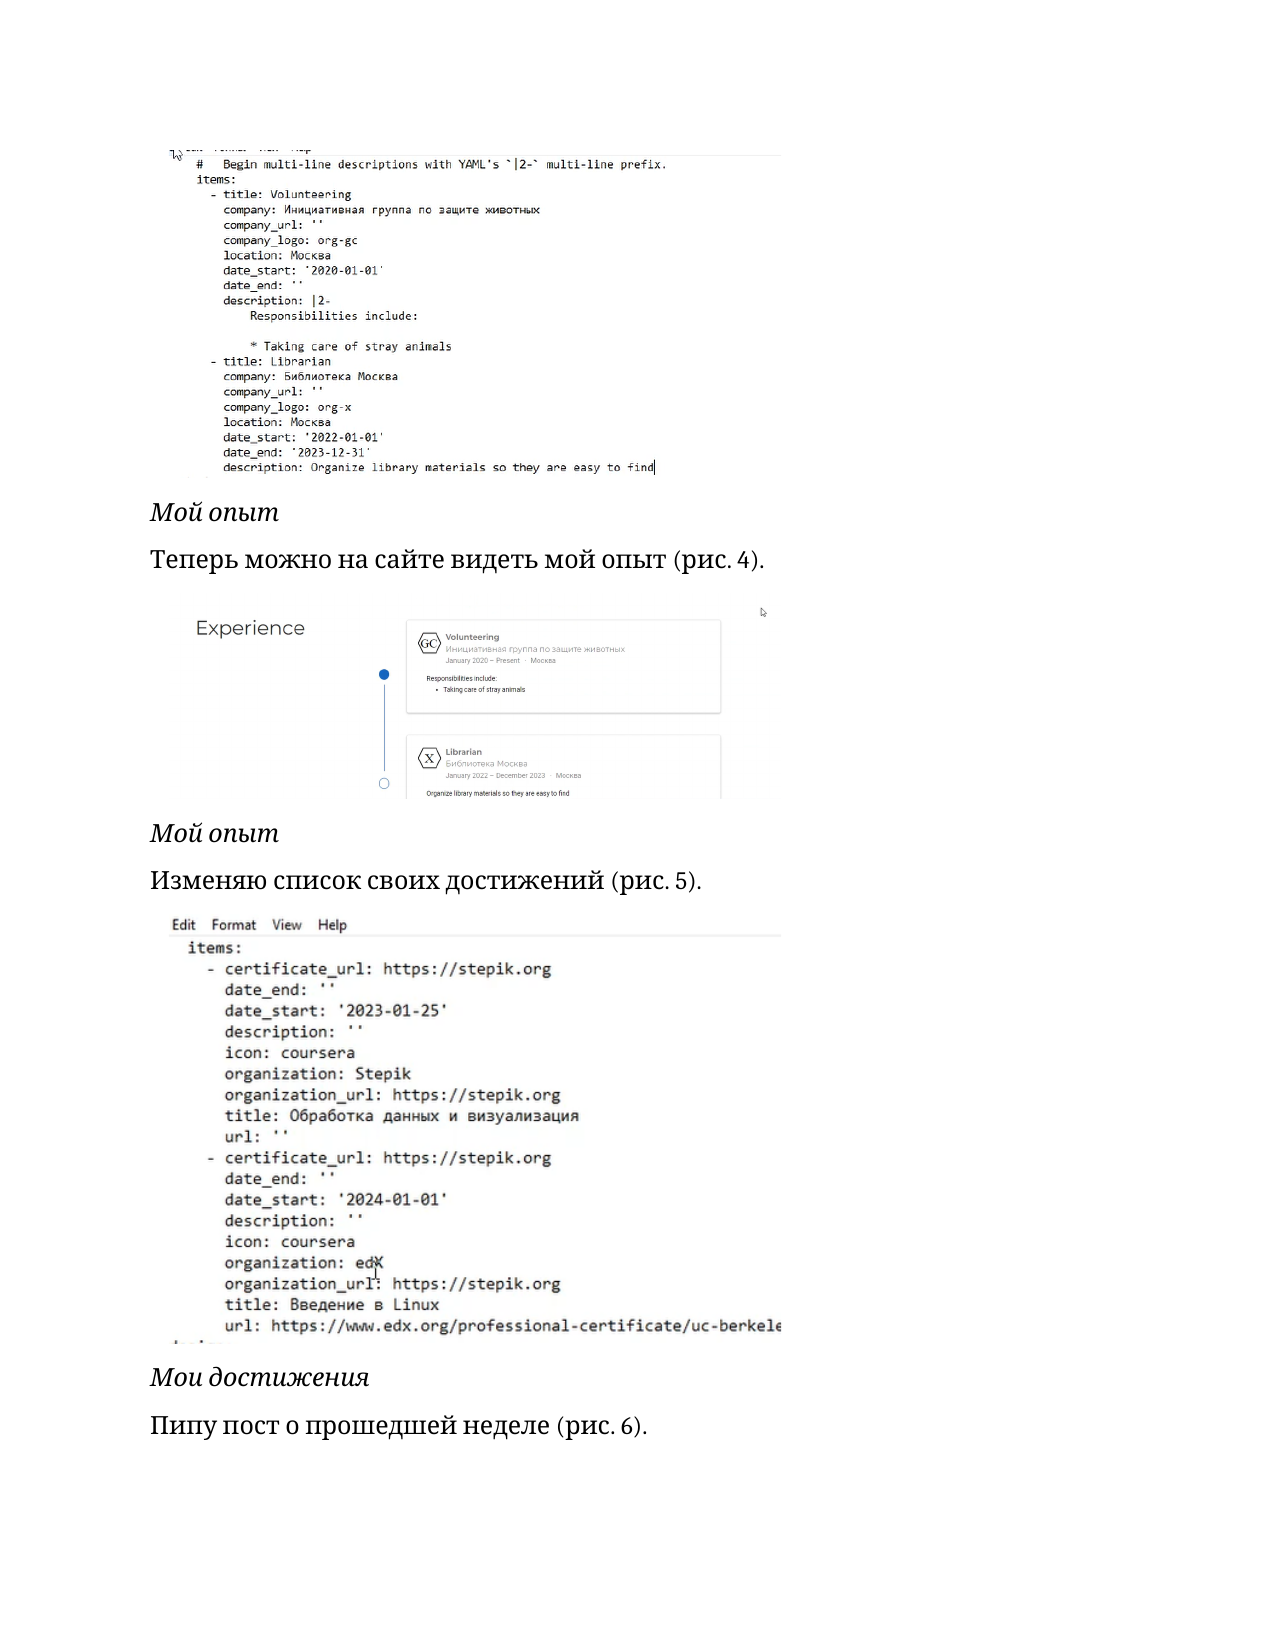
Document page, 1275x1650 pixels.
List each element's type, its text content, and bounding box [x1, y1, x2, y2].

text Пипу пост о прошедшей неделе (рис. 6). [150, 1412, 1125, 1441]
text Мой опыт [150, 820, 1125, 848]
text Изменяю список своих достижений (рис. 5). [150, 867, 1125, 896]
text Мой опыт [150, 498, 1125, 527]
picture [168, 150, 782, 478]
text Теперь можно на сайте видеть мой опыт (рис. 4). [150, 546, 1125, 575]
picture [168, 593, 782, 799]
picture [168, 914, 782, 1344]
text Мои достижения [150, 1364, 1125, 1393]
